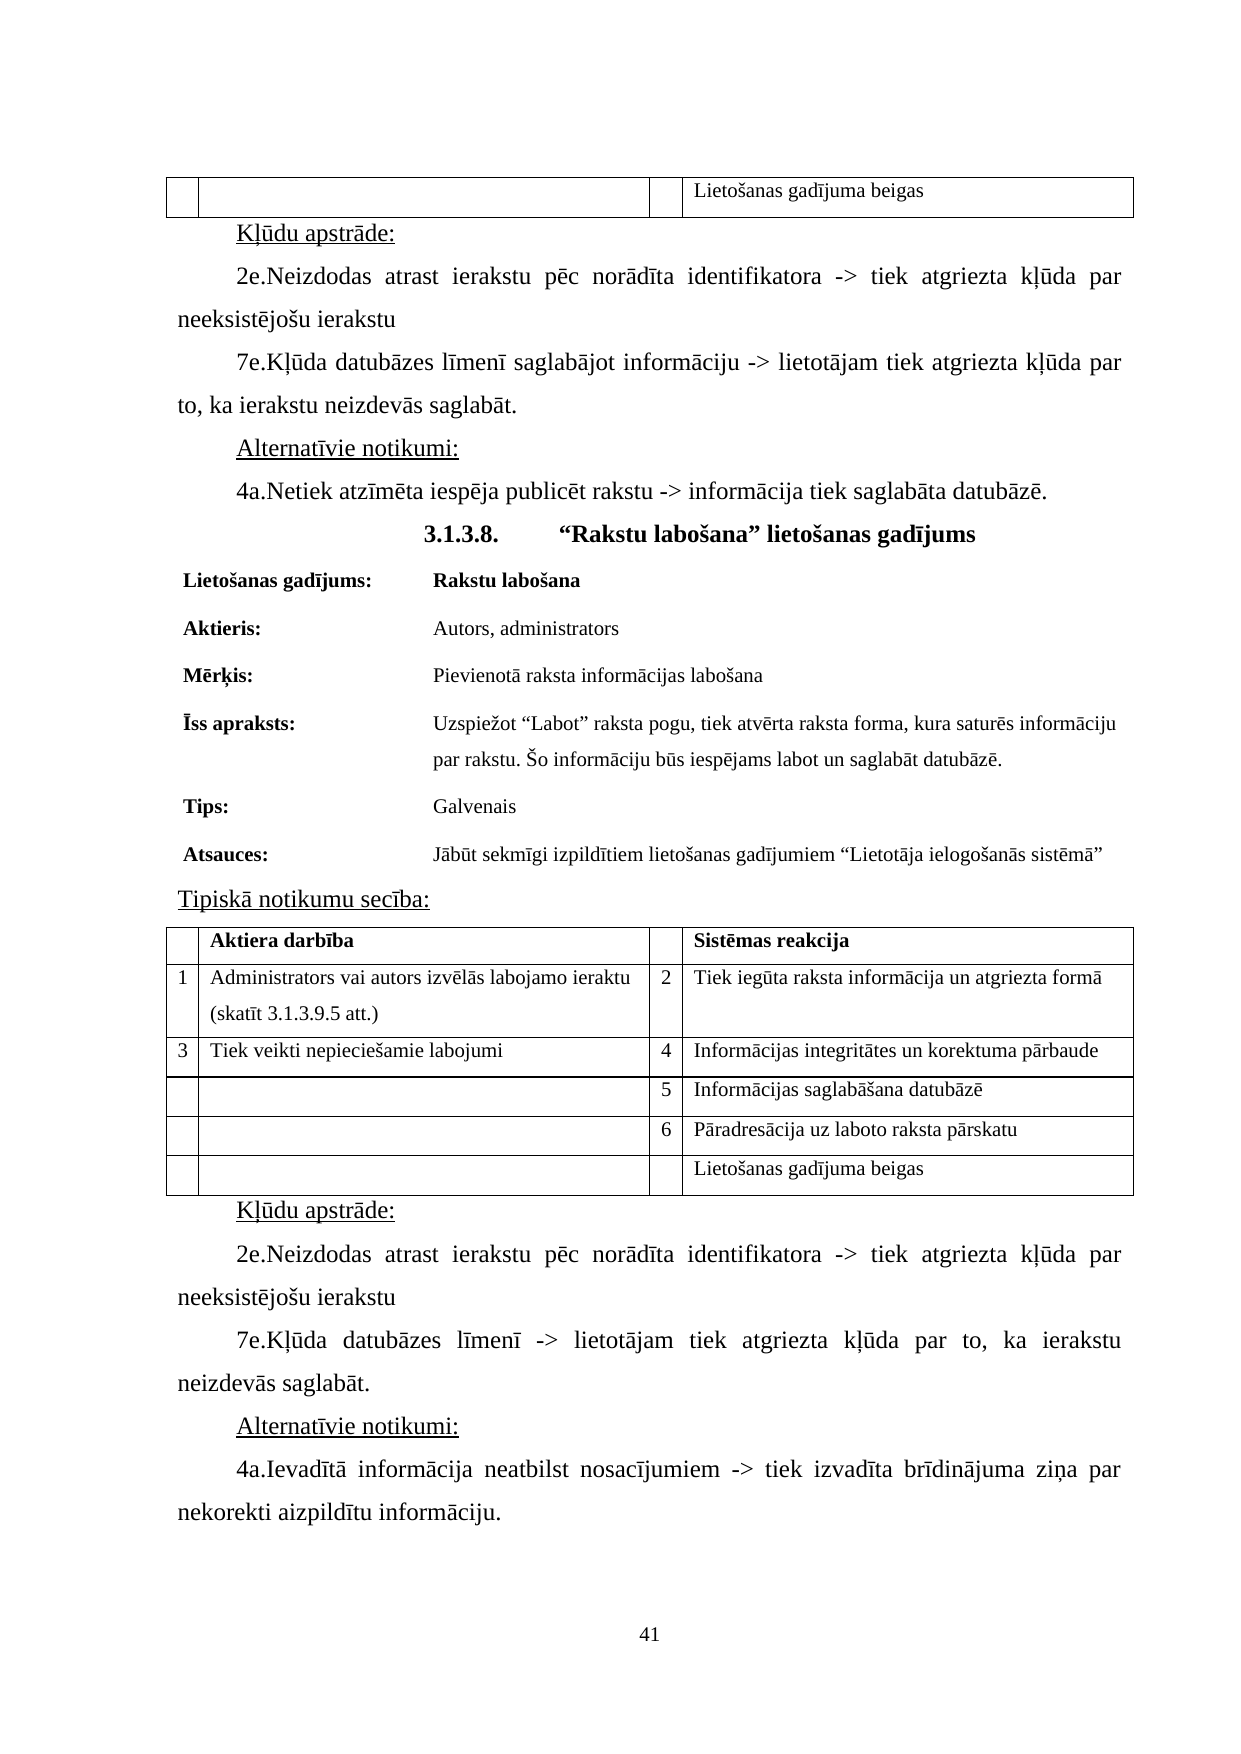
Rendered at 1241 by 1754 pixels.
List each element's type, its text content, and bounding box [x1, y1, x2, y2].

table_cell [199, 1156, 649, 1194]
table_header Sistēmas reakcija [683, 928, 1133, 964]
table_header Aktiera darbība [199, 928, 649, 964]
table_cell Pievienotā raksta informācijas labošana [427, 658, 1125, 705]
table_cell Galvenais [427, 789, 1125, 836]
table_cell Informācijas saglabāšana datubāzē [683, 1078, 1133, 1116]
table_cell Lietošanas gadījuma beigas [683, 1156, 1133, 1194]
table_cell Tips: [177, 789, 427, 836]
table_cell [167, 1117, 198, 1155]
table_cell 2 [650, 965, 682, 1037]
table_cell Tiek veikti nepieciešamie labojumi [199, 1038, 649, 1076]
table_cell 3 [167, 1038, 198, 1076]
text Alternatīvie notikumi: [177, 1411, 1122, 1440]
table_cell Lietošanas gadījuma beigas [683, 178, 1133, 217]
table_cell [167, 1078, 198, 1116]
table_cell Tiek iegūta raksta informācija un atgriezta formā [683, 965, 1133, 1037]
text 2e.Neizdodas atrast ierakstu pēc norādīta identifikatora -> tiek atgriezta kļūda par neeksistējošu ierakstu [177, 261, 1122, 333]
text Tipiskā notikumu secība: [177, 884, 1122, 912]
text 2e.Neizdodas atrast ierakstu pēc norādīta identifikatora -> tiek atgriezta kļūda par neeksistējošu ierakstu [177, 1239, 1122, 1311]
table_cell 1 [167, 965, 198, 1037]
table_cell 6 [650, 1117, 682, 1155]
text 4a.Ievadītā informācija neatbilst nosacījumiem -> tiek izvadīta brīdinājuma ziņa par nekorekti aizpildītu informāciju. [177, 1454, 1122, 1526]
table_cell [650, 1156, 682, 1194]
table_cell Pāradresācija uz laboto raksta pārskatu [683, 1117, 1133, 1155]
subtitle “Rakstu labošana” lietošanas gadījums [424, 519, 1122, 548]
table_cell Autors, administrators [427, 610, 1125, 658]
table_cell [199, 178, 649, 217]
table_cell [167, 1156, 198, 1194]
table_header Lietošanas gadījums: [177, 563, 427, 610]
table_cell [650, 178, 682, 217]
text Alternatīvie notikumi: [177, 433, 1122, 462]
table_cell Mērķis: [177, 658, 427, 705]
text 4a.Netiek atzīmēta iespēja publicēt rakstu -> informācija tiek saglabāta datubāzē. [177, 476, 1122, 505]
table_cell [199, 1078, 649, 1116]
text 7e.Kļūda datubāzes līmenī -> lietotājam tiek atgriezta kļūda par to, ka ierakstu neizdevās saglabāt. [177, 1325, 1122, 1397]
table_cell [167, 178, 198, 217]
text Kļūdu apstrāde: [177, 1196, 1122, 1224]
table_header [167, 928, 198, 964]
table_header [650, 928, 682, 964]
table_cell Aktieris: [177, 610, 427, 658]
table_cell Jābūt sekmīgi izpildītiem lietošanas gadījumiem “Lietotāja ielogošanās sistēmā” [427, 836, 1125, 884]
table_cell 4 [650, 1038, 682, 1076]
text Kļūdu apstrāde: [177, 218, 1122, 246]
table_cell Uzspiežot “Labot” raksta pogu, tiek atvērta raksta forma, kura saturēs informāciju par rakstu. Šo informāciju būs iespējams labot un saglabāt datubāzē. [427, 705, 1125, 789]
table_cell Informācijas integritātes un korektuma pārbaude [683, 1038, 1133, 1076]
table_header Rakstu labošana [427, 563, 1125, 610]
table_cell 5 [650, 1078, 682, 1116]
table_cell [199, 1117, 649, 1155]
table_cell Īss apraksts: [177, 705, 427, 789]
text 7e.Kļūda datubāzes līmenī saglabājot informāciju -> lietotājam tiek atgriezta kļūda par to, ka ierakstu neizdevās saglabāt. [177, 347, 1122, 419]
table_cell Atsauces: [177, 836, 427, 884]
